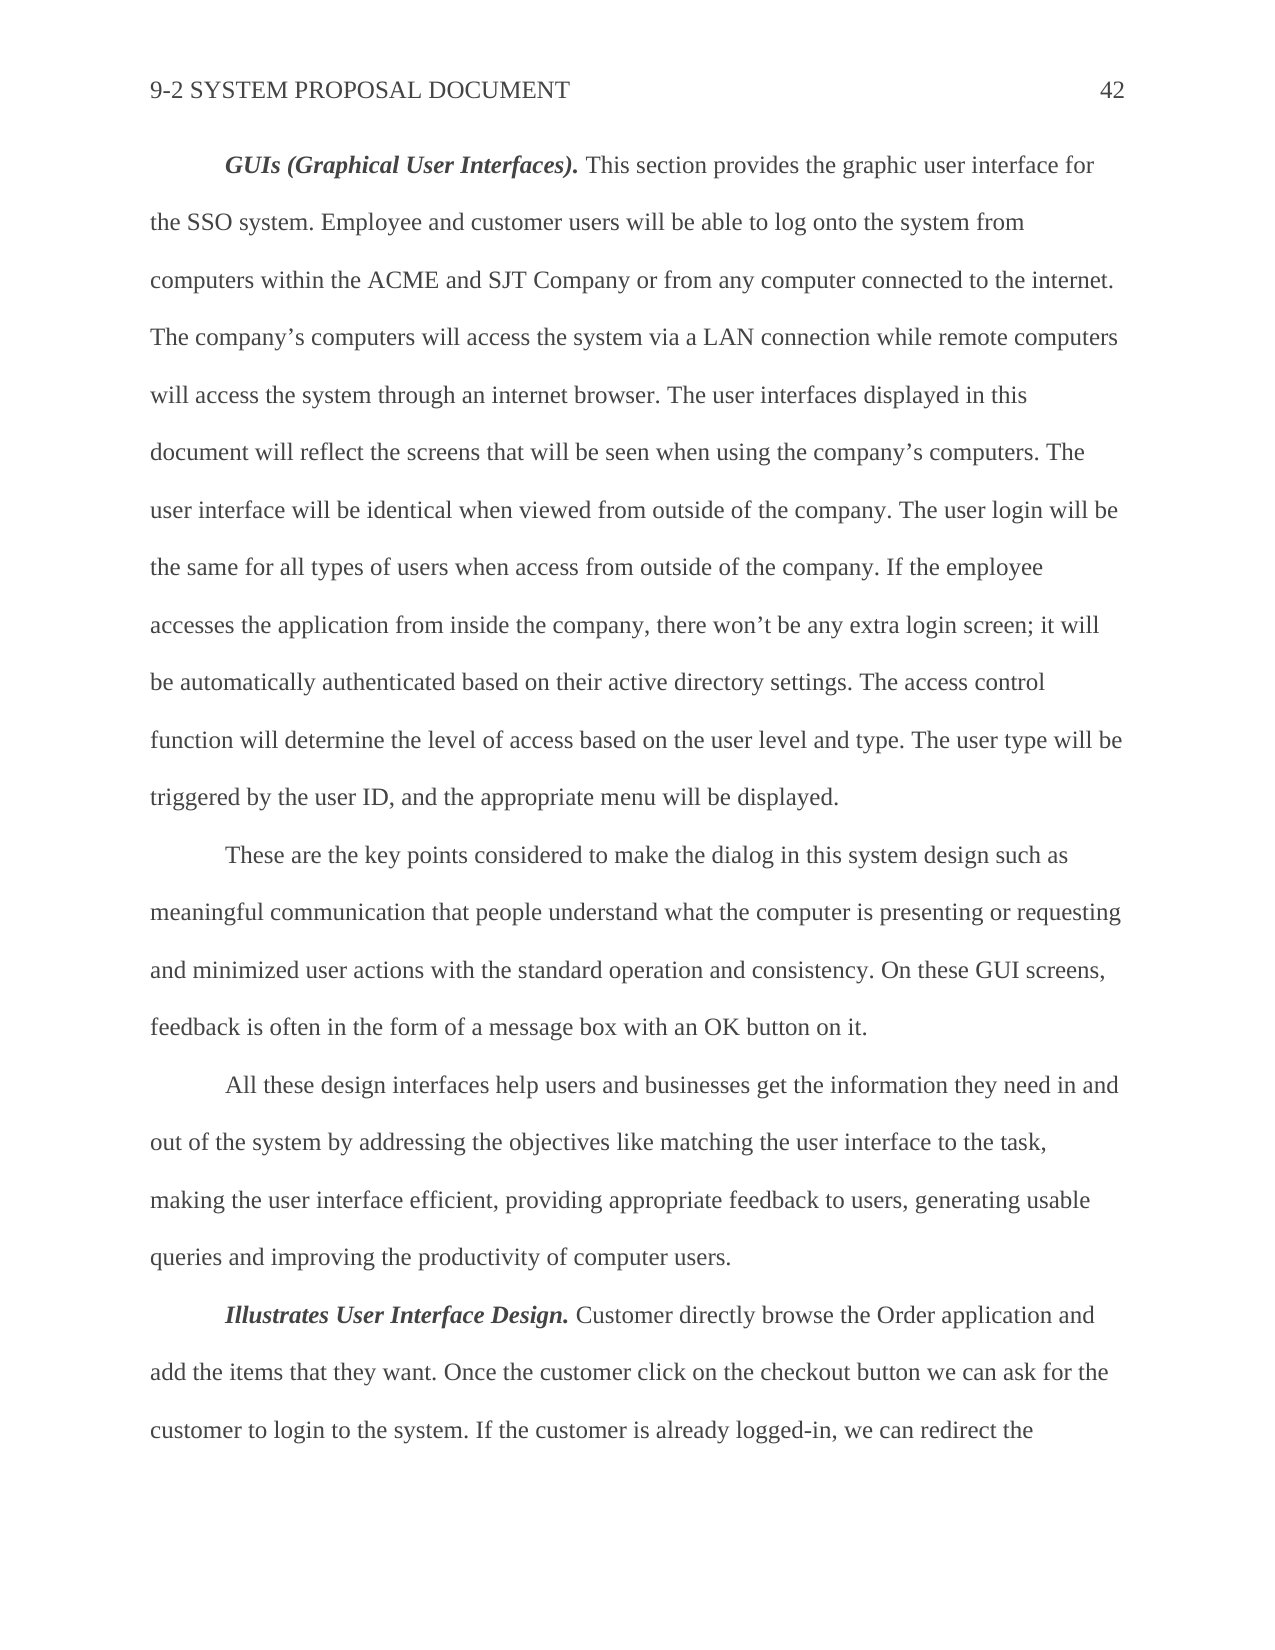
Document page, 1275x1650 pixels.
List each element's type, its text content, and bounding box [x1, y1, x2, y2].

text These are the key points considered to make the dialog in this system design such as meaningful communication that people understand what the computer is presenting or requesting and minimized user actions with the standard operation and consistency. On these GUI screens, feedback is often in the form of a message box with an OK button on it. [150, 840, 1125, 1041]
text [150, 1300, 1125, 1444]
text All these design interfaces help users and businesses get the information they need in and out of the system by addressing the objectives like matching the user interface to the task, making the user interface efficient, providing appropriate feedback to users, generating usable queries and improving the productivity of computer users. [150, 1070, 1125, 1271]
text GUIs (Graphical User Interfaces). This section provides the graphic user interface for the SSO system. Employee and customer users will be able to log onto the system from computers within the ACME and SJT Company or from any computer connected to the internet. The company’s computers will access the system via a LAN connection while remote computers will access the system through an internet browser. The user interfaces displayed in this document will reflect the screens that will be seen when using the company’s computers. The user interface will be identical when viewed from outside of the company. The user login will be the same for all types of users when access from outside of the company. If the employee accesses the application from inside the company, there won’t be any extra login screen; it will be automatically authenticated based on their active directory settings. The access control function will determine the level of access based on the user level and type. The user type will be triggered by the user ID, and the appropriate menu will be displayed. [150, 150, 1125, 811]
